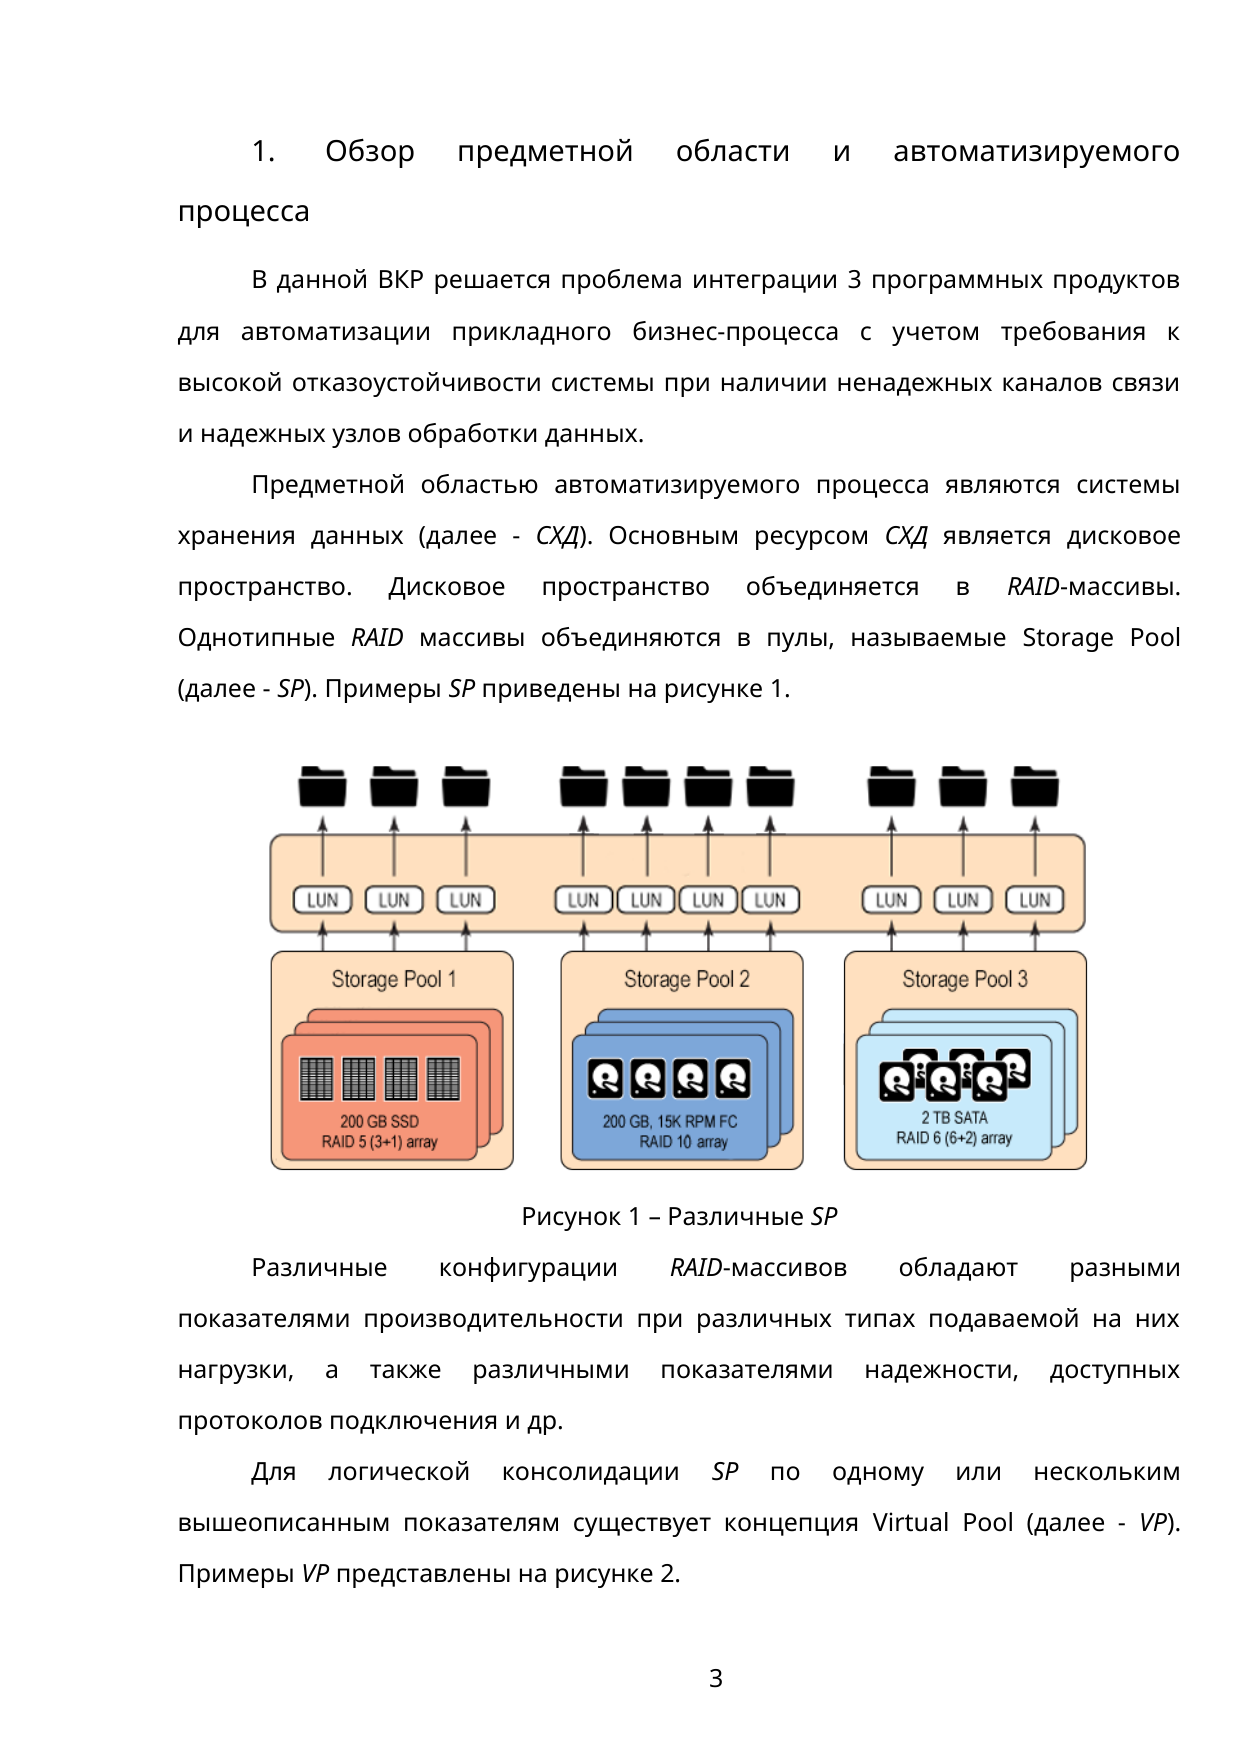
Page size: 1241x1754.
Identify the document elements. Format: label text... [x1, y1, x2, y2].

text Рисунок 1 – Различные SP [177, 1198, 1181, 1232]
text Различные конфигурации RAID-массивов обладают разными показателями производительности при различных типах подаваемой на них нагрузки, а также различными показателями надежности, доступных протоколов подключения и др. [177, 1249, 1181, 1436]
text Предметной областью автоматизируемого процесса являются системы хранения данных (далее - СХД). Основным ресурсом СХД является дисковое пространство. Дисковое пространство объединяется в RAID-массивы. Однотипные RAID массивы объединяются в пулы, называемые Storage Pool (далее - SP). Примеры SP приведены на рисунке 1. [177, 466, 1181, 704]
text Обзор предметной области и автоматизируемого процесса [177, 131, 1181, 230]
text Для логической консолидации SP по одному или нескольким вышеописанным показателям существует концепция Virtual Pool (далее - VP). Примеры VP представлены на рисунке 2. [177, 1453, 1181, 1589]
text В данной ВКР решается проблема интеграции 3 программных продуктов для автоматизации прикладного бизнес-процесса с учетом требования к высокой отказоустойчивости системы при наличии ненадежных каналов связи и надежных узлов обработки данных. [177, 262, 1181, 449]
picture [259, 721, 1099, 1182]
